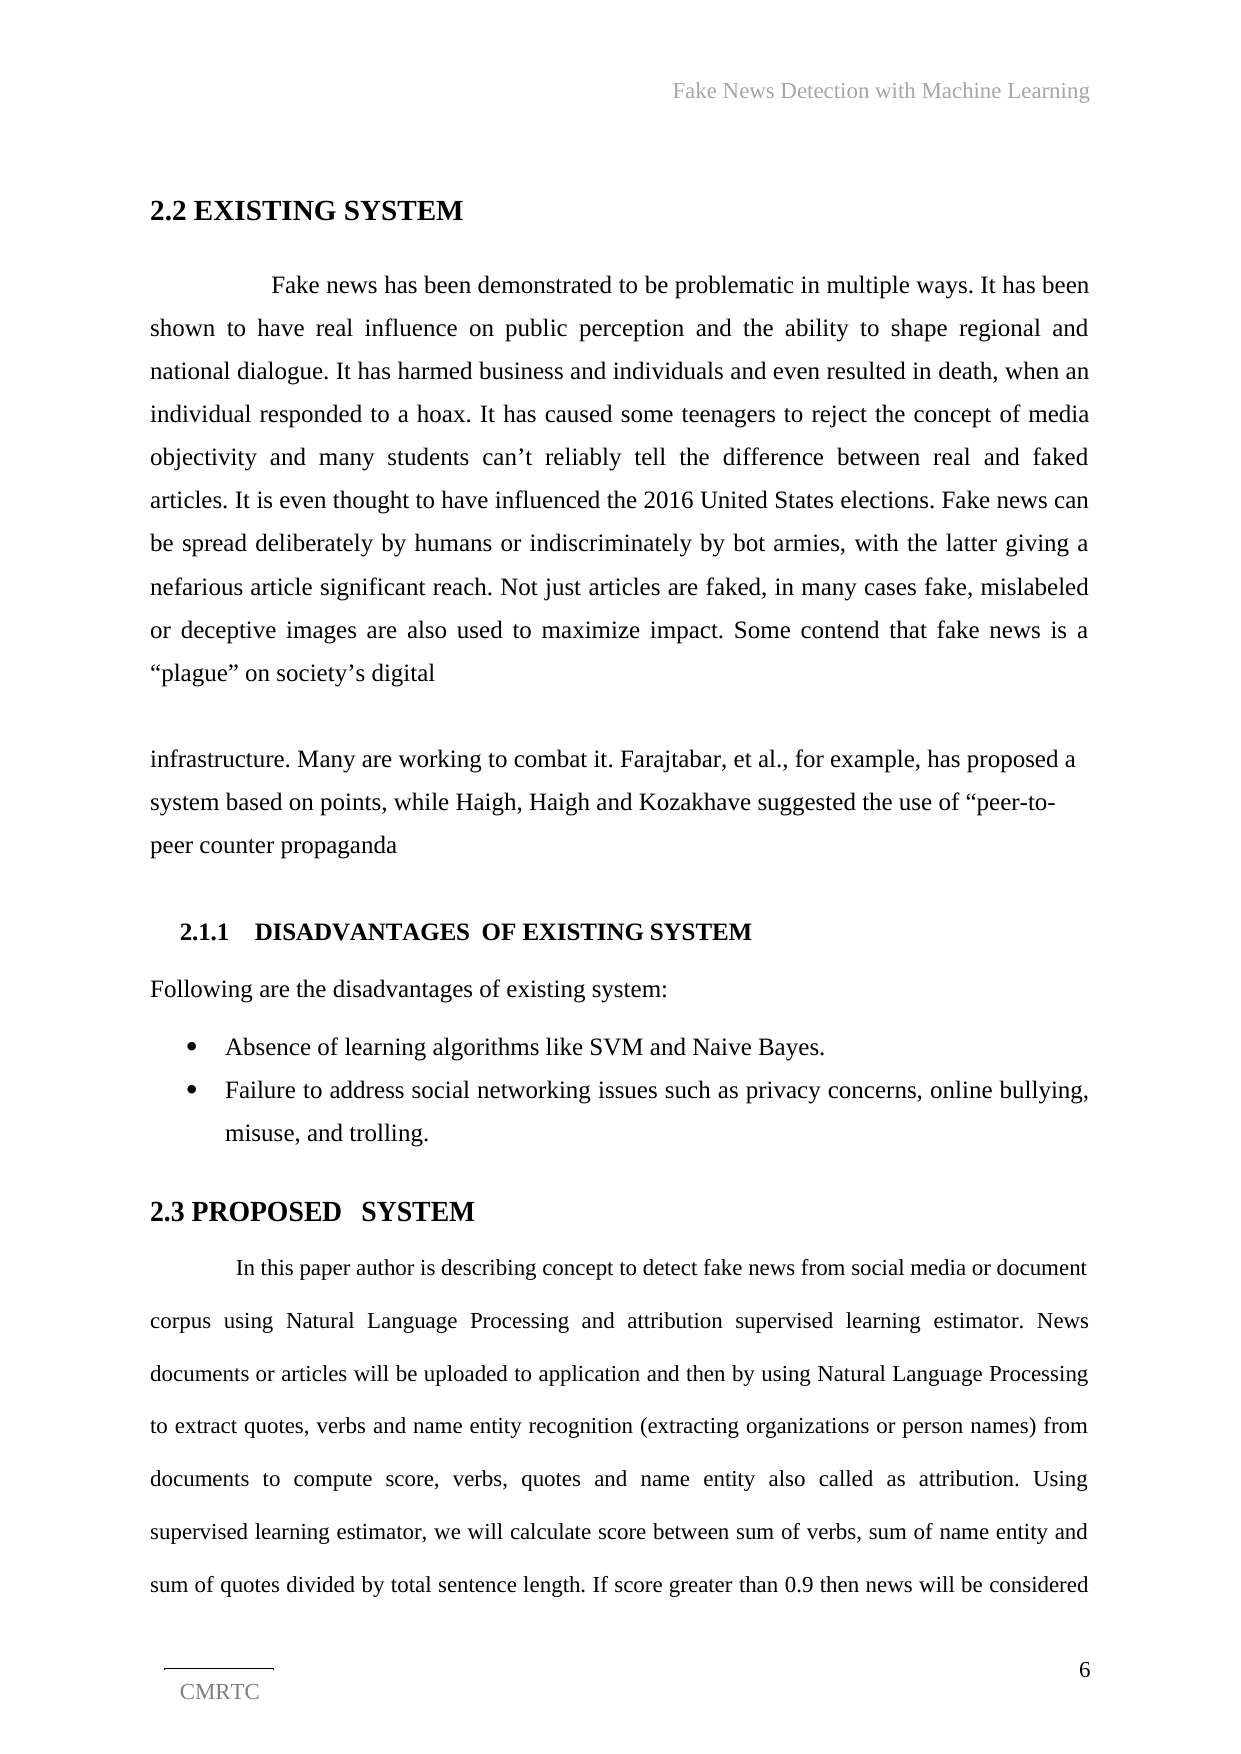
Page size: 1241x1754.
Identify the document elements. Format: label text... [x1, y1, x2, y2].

text Following are the disadvantages of existing system: [150, 974, 1090, 1003]
text 2.2 EXISTING SYSTEM [150, 193, 1090, 227]
list DISADVANTAGES OF EXISTING SYSTEM [179, 917, 1090, 945]
text infrastructure. Many are working to combat it. Farajtabar, et al., for example, has proposed a system based on points, while Haigh, Haigh and Kozakhave suggested the use of “peer-to-peer counter propaganda [150, 744, 1090, 859]
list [150, 1254, 1090, 1597]
list Absence of learning algorithms like SVM and Naive Bayes. [187, 1032, 1090, 1060]
text 2.3 PROPOSED SYSTEM [150, 1194, 1090, 1228]
text Fake news has been demonstrated to be problematic in multiple ways. It has been shown to have real influence on public perception and the ability to shape regional and national dialogue. It has harmed business and individuals and even resulted in death, when an individual responded to a hoax. It has caused some teenagers to reject the concept of media objectivity and many students can’t reliably tell the difference between real and faked articles. It is even thought to have influenced the 2016 United States elections. Fake news can be spread deliberately by humans or indiscriminately by bot armies, with the latter giving a nefarious article significant reach. Not just articles are faked, in many cases fake, mislabeled or deceptive images are also used to maximize impact. Some contend that fake news is a “plague” on society’s digital [150, 270, 1090, 687]
list Failure to address social networking issues such as privacy concerns, online bullying, misuse, and trolling. [187, 1075, 1090, 1147]
